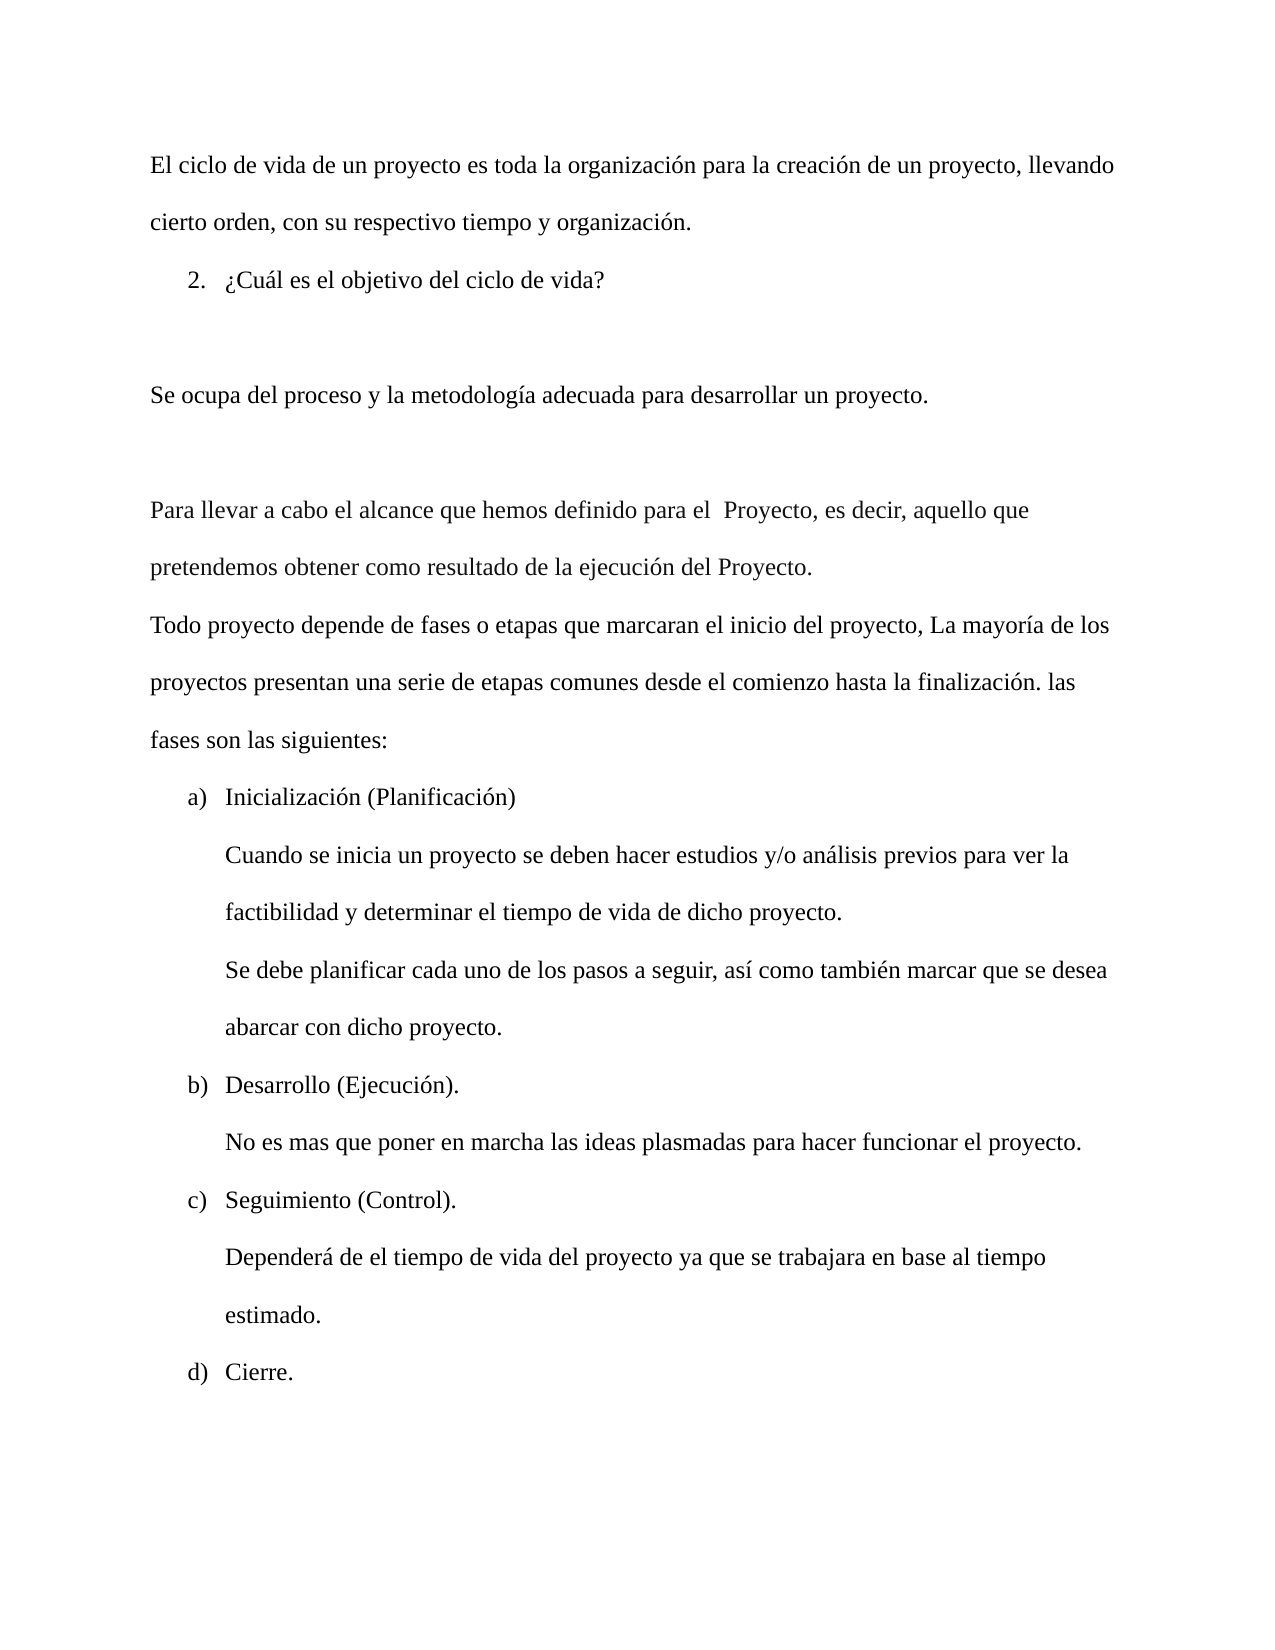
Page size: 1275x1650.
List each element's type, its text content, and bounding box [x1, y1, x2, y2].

list Desarrollo (Ejecución). No es mas que poner en marcha las ideas plasmadas para hacer funcionar el proyecto. [187, 1070, 1125, 1156]
list Inicialización (Planificación) Cuando se inicia un proyecto se deben hacer estudios y/o análisis previos para ver la factibilidad y determinar el tiempo de vida de dicho proyecto. Se debe planificar cada uno de los pasos a seguir, así como también marcar que se desea abarcar con dicho proyecto. [187, 782, 1125, 1041]
list ¿Cuál es el objetivo del ciclo de vida? [187, 265, 1125, 294]
text Se ocupa del proceso y la metodología adecuada para desarrollar un proyecto. [150, 380, 1125, 409]
text Todo proyecto depende de fases o etapas que marcaran el inicio del proyecto, La mayoría de los proyectos presentan una serie de etapas comunes desde el comienzo hasta la finalización. las fases son las siguientes: [150, 610, 1125, 754]
text El ciclo de vida de un proyecto es toda la organización para la creación de un proyecto, llevando cierto orden, con su respectivo tiempo y organización. [150, 150, 1125, 236]
list Cierre. [187, 1357, 1125, 1386]
text Para llevar a cabo el alcance que hemos definido para el Proyecto, es decir, aquello que pretendemos obtener como resultado de la ejecución del Proyecto. [150, 495, 1125, 581]
list Seguimiento (Control). Dependerá de el tiempo de vida del proyecto ya que se trabajara en base al tiempo estimado. [187, 1185, 1125, 1329]
